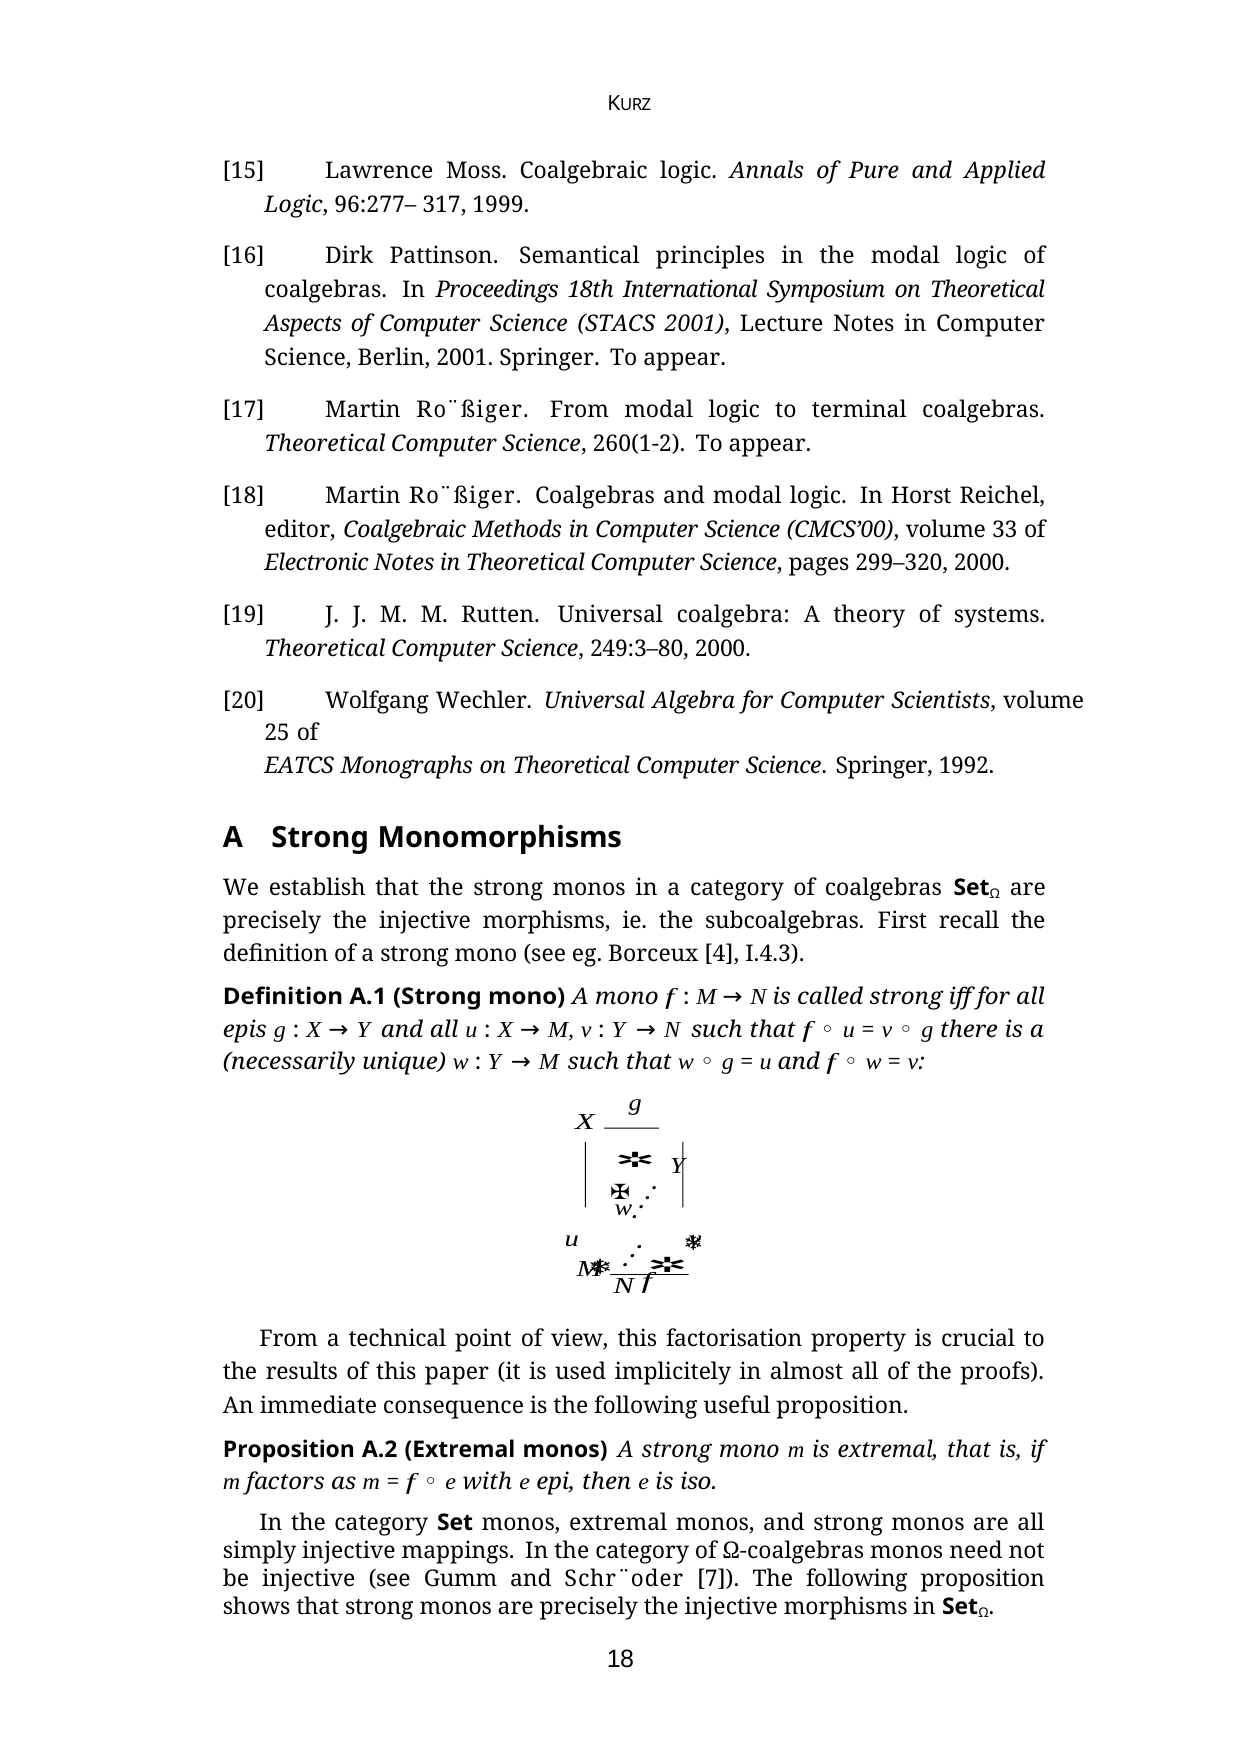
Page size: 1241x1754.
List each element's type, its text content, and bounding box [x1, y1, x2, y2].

text From a technical point of view, this factorisation property is crucial to the results of this paper (it is used implicitely in almost all of the proofs). An immediate consequence is the following useful proposition. [223, 1321, 1045, 1420]
text EATCS Monographs on Theoretical Computer Science. Springer, 1992. [264, 749, 1084, 780]
text Proposition A.2 (Extremal monos) A strong mono m is extremal, that is, if [223, 1433, 1084, 1464]
text We establish that the strong monos in a category of coalgebras SetΩ are precisely the injective morphisms, ie. the subcoalgebras. First recall the definition of a strong mono (see eg. Borceux [4], I.4.3). [223, 871, 1045, 968]
text u ❄ ... v [182, 1227, 1084, 1254]
text Definition A.1 (Strong mono) A mono f : M → N is called strong iff for all epis g : X → Y and all u : X → M, v : Y → N such that f ◦ u = v ◦ g there is a (necessarily unique) w : Y → M such that w ◦ g = u and f ◦ w = v: [223, 980, 1046, 1076]
list Lawrence Moss. Coalgebraic logic. Annals of Pure and Applied Logic, 96:277– 317, 1999. [222, 154, 1045, 219]
text X g ✲ Y w.... [575, 1094, 688, 1227]
list Martin Ro¨ßiger. From modal logic to terminal coalgebras. Theoretical Computer Science, 260(1-2). To appear. [222, 393, 1045, 458]
list J. J. M. M. Rutten. Universal coalgebra: A theory of systems. Theoretical Computer Science, 249:3–80, 2000. [222, 598, 1045, 663]
list Dirk Pattinson. Semantical principles in the modal logic of coalgebras. In Proceedings 18th International Symposium on Theoretical Aspects of Computer Science (STACS 2001), Lecture Notes in Computer Science, Berlin, 2001. Springer. To appear. [222, 239, 1045, 372]
list Martin Ro¨ßiger. Coalgebras and modal logic. In Horst Reichel, editor, Coalgebraic Methods in Computer Science (CMCS’00), volume 33 of Electronic Notes in Theoretical Computer Science, pages 299–320, 2000. [222, 479, 1045, 577]
text m factors as m = f ◦ e with e epi, then e is iso. [223, 1465, 1084, 1496]
subtitle A Strong Monomorphisms [223, 816, 1084, 856]
list Wolfgang Wechler. Universal Algebra for Computer Scientists, volume 25 of [223, 684, 1084, 747]
text M ✲ N f [573, 1255, 692, 1298]
text In the category Set monos, extremal monos, and strong monos are all simply injective mappings. In the category of Ω-coalgebras monos need not be injective (see Gumm and Schr¨oder [7]). The following proposition shows that strong monos are precisely the injective morphisms in SetΩ. [223, 1507, 1046, 1620]
